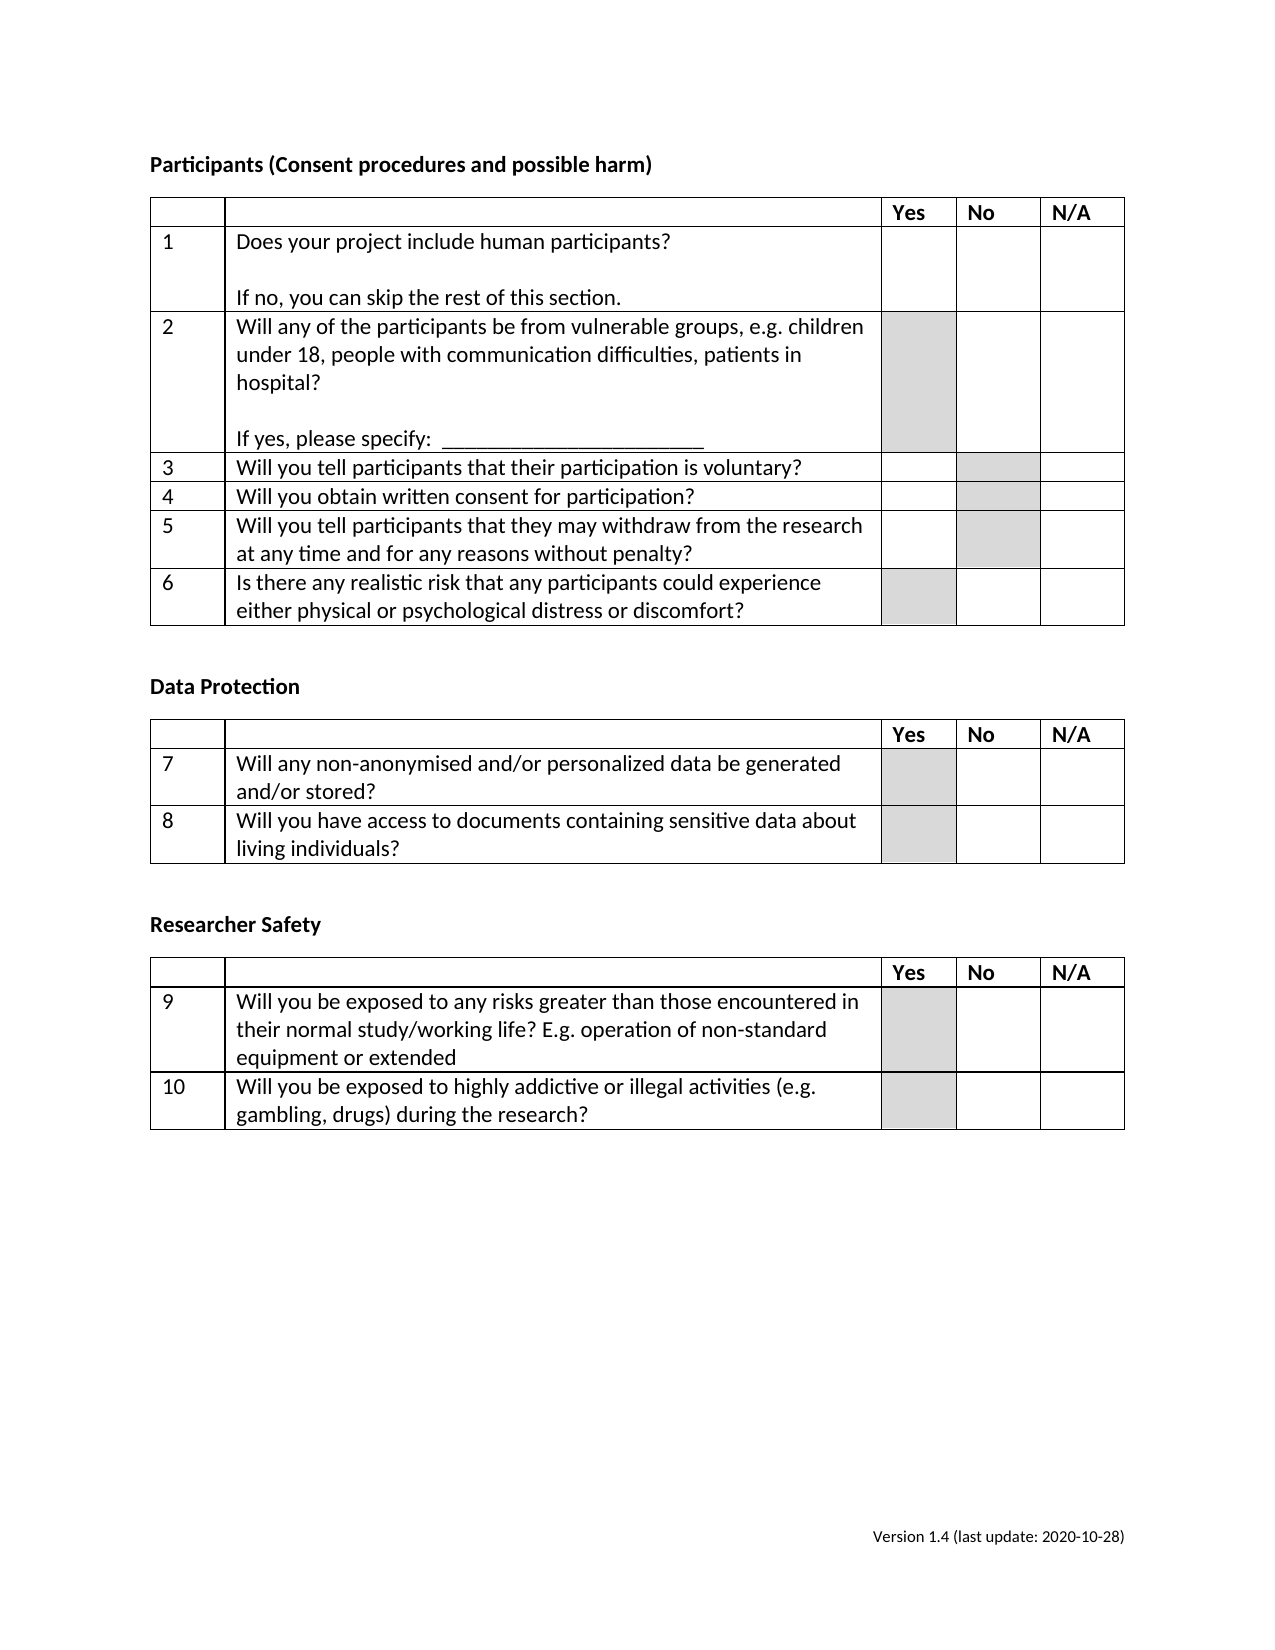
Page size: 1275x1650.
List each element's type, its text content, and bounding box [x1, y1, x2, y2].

table_header [151, 198, 224, 226]
table_header N/A [1041, 198, 1124, 226]
table_header [226, 720, 881, 748]
table_cell [882, 1073, 956, 1128]
table_cell [882, 806, 956, 862]
table_header No [957, 198, 1040, 226]
table_cell [1041, 806, 1124, 862]
table_cell 9 [151, 988, 224, 1071]
table_cell [957, 312, 1040, 452]
table_header [226, 958, 881, 986]
table_cell Does your project include human participants? If no, you can skip the rest of this section. [226, 227, 881, 311]
table_cell Will you have access to documents containing sensitive data about living individuals? [226, 806, 881, 862]
table_cell [957, 749, 1040, 805]
table_cell [1041, 453, 1124, 481]
table_cell [882, 988, 956, 1071]
table_cell [882, 227, 956, 311]
table_cell Will any of the participants be from vulnerable groups, e.g. children under 18, people with communication difficulties, patients in hospital? If yes, please specify: _______________________ [226, 312, 881, 452]
table_cell [882, 511, 956, 567]
table_header [226, 198, 881, 226]
table_cell 6 [151, 569, 224, 624]
table_cell [957, 988, 1040, 1071]
text Researcher Safety [150, 910, 1125, 938]
table_cell [1041, 482, 1124, 510]
table_cell Will you be exposed to highly addictive or illegal activities (e.g. gambling, drugs) during the research? [226, 1073, 881, 1128]
table_header Yes [882, 198, 956, 226]
table_header N/A [1041, 720, 1124, 748]
table_cell 7 [151, 749, 224, 805]
table_cell [1041, 511, 1124, 567]
table_cell [957, 1073, 1040, 1128]
table_cell [957, 482, 1040, 510]
table_header Yes [882, 958, 956, 986]
table_cell Is there any realistic risk that any participants could experience either physical or psychological distress or discomfort? [226, 569, 881, 624]
table_cell [1041, 988, 1124, 1071]
table_cell [1041, 569, 1124, 624]
table_cell 3 [151, 453, 224, 481]
table_cell [1041, 1073, 1124, 1128]
table_header No [957, 720, 1040, 748]
table_cell 1 [151, 227, 224, 311]
table_cell [957, 227, 1040, 311]
table_cell Will any non-anonymised and/or personalized data be generated and/or stored? [226, 749, 881, 805]
table_cell 2 [151, 312, 224, 452]
table_cell 10 [151, 1073, 224, 1128]
text Data Protection [150, 672, 1125, 700]
table_cell [1041, 312, 1124, 452]
table_cell Will you tell participants that they may withdraw from the research at any time and for any reasons without penalty? [226, 511, 881, 567]
table_header No [957, 958, 1040, 986]
table_cell [882, 312, 956, 452]
table_cell [882, 569, 956, 624]
table_cell Will you be exposed to any risks greater than those encountered in their normal study/working life? E.g. operation of non-standard equipment or extended [226, 988, 881, 1071]
table_cell [882, 453, 956, 481]
table_cell [1041, 749, 1124, 805]
table_cell Will you obtain written consent for participation? [226, 482, 881, 510]
table_header [151, 958, 224, 986]
table_cell [1041, 227, 1124, 311]
table_cell 8 [151, 806, 224, 862]
table_header [151, 720, 224, 748]
table_header N/A [1041, 958, 1124, 986]
text Participants (Consent procedures and possible harm) [150, 150, 1125, 178]
table_cell [957, 806, 1040, 862]
table_header Yes [882, 720, 956, 748]
table_cell Will you tell participants that their participation is voluntary? [226, 453, 881, 481]
table_cell 5 [151, 511, 224, 567]
table_cell [957, 453, 1040, 481]
table_cell [882, 749, 956, 805]
table_cell [957, 569, 1040, 624]
table_cell 4 [151, 482, 224, 510]
table_cell [957, 511, 1040, 567]
table_cell [882, 482, 956, 510]
